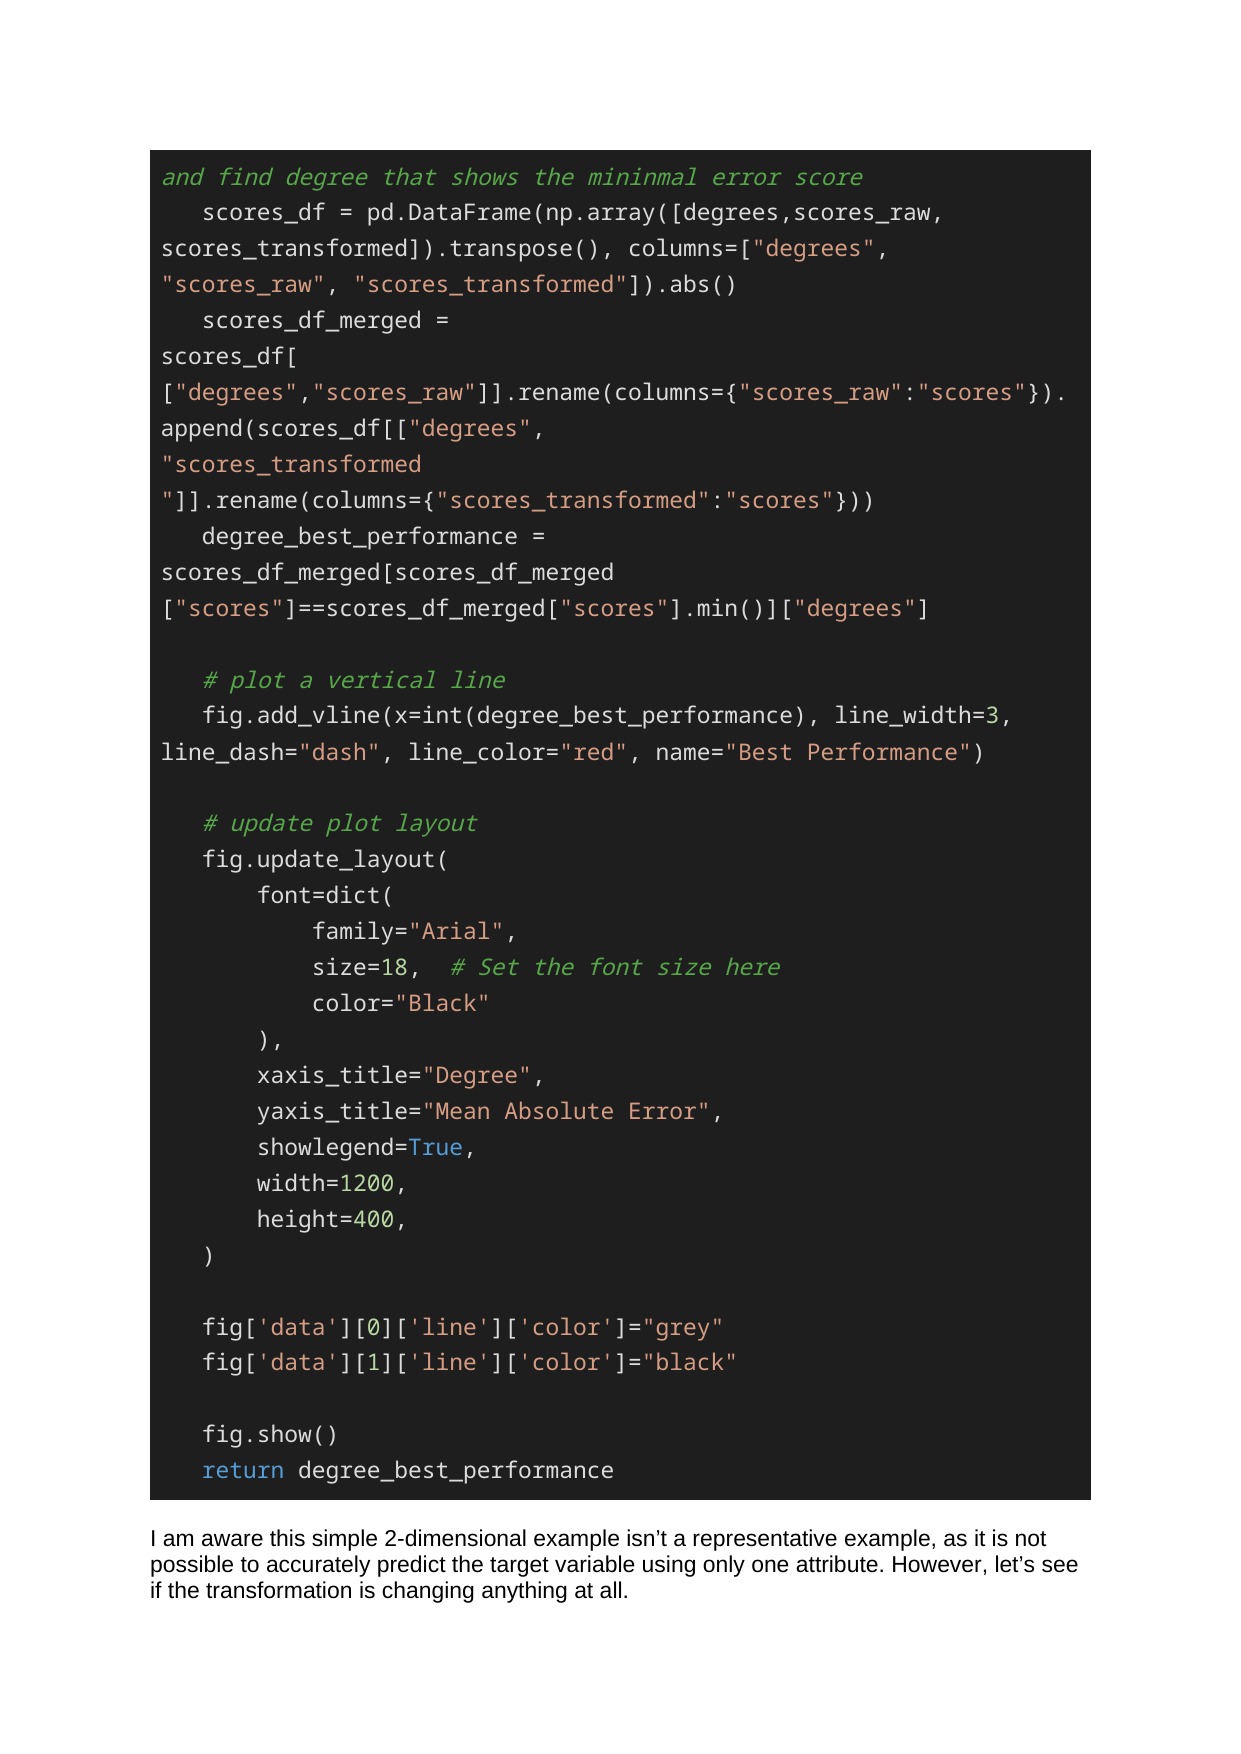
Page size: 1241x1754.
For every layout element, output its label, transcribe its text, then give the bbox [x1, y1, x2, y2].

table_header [150, 150, 1091, 1500]
text I am aware this simple 2-dimensional example isn’t a representative example, as it is not possible to accurately predict the target variable using only one attribute. However, let’s see if the transformation is changing anything at all. [150, 1525, 1090, 1604]
